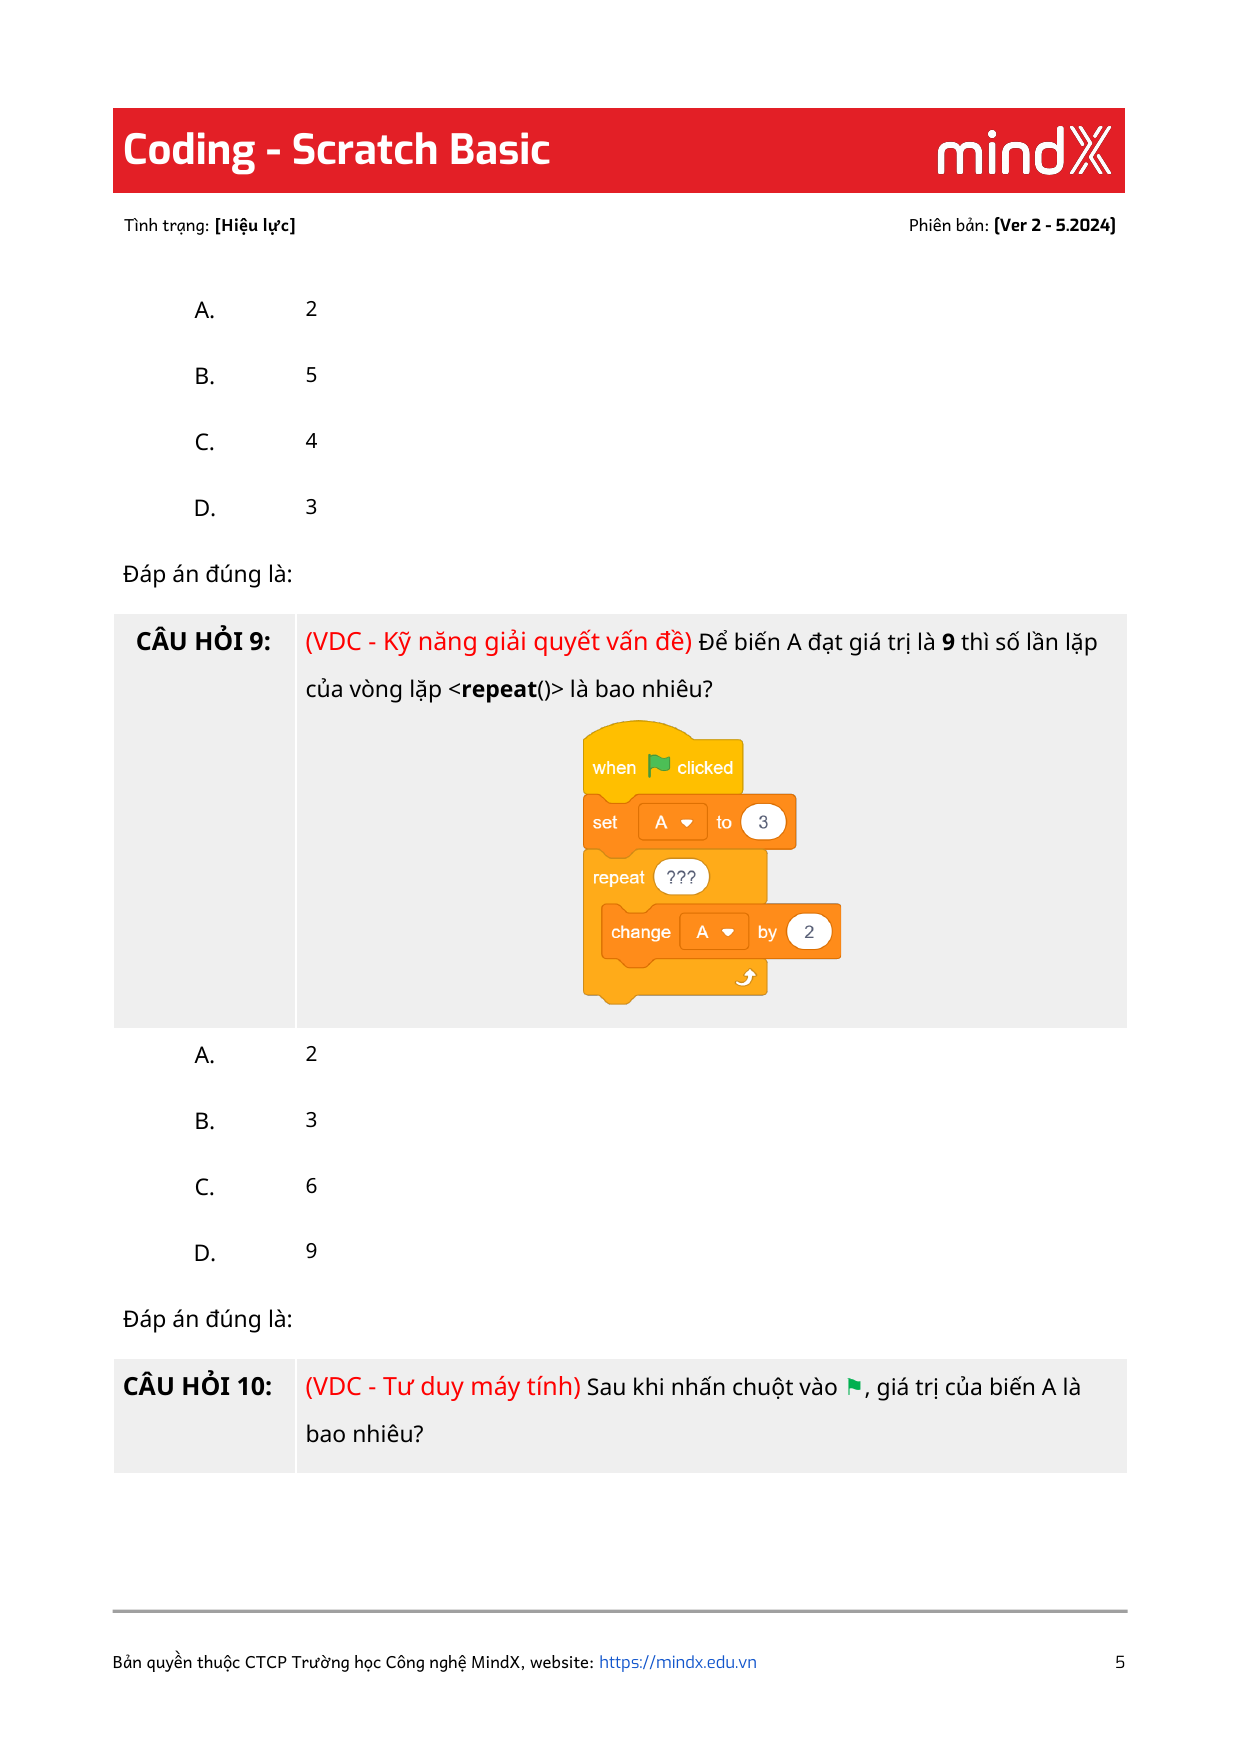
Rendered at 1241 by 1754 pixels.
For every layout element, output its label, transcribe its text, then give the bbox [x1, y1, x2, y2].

table_cell CÂU HỎI 10: [114, 1359, 295, 1473]
table_cell 3 [297, 483, 1127, 547]
table_cell Đáp án đúng là: [114, 548, 1127, 613]
table_cell CÂU HỎI 9: [114, 614, 295, 1028]
table_cell 5 [297, 351, 1127, 415]
table_cell (VDC - Tư duy máy tính) Sau khi nhấn chuột vào ⚑, giá trị của biến A là bao nhiêu? [297, 1359, 1127, 1473]
table_cell 6 [297, 1162, 1127, 1226]
table_cell B. [114, 351, 295, 415]
table_cell A. [114, 1030, 295, 1094]
picture [929, 120, 1115, 181]
table_cell C. [114, 1162, 295, 1226]
table_cell D. [114, 483, 295, 547]
table_cell D. [114, 1227, 295, 1292]
table_cell 3 [297, 1096, 1127, 1160]
table_cell B. [114, 1096, 295, 1160]
table_cell (VDC - Kỹ năng giải quyết vấn đề) Để biến A đạt giá trị là 9 thì số lần lặp của vòng lặp <repeat()> là bao nhiêu? [297, 614, 1127, 1028]
table_cell A. [114, 285, 295, 349]
table_cell C. [114, 417, 295, 481]
table_cell Đáp án đúng là: [114, 1293, 1127, 1357]
table_cell 4 [297, 417, 1127, 481]
table_cell 2 [297, 285, 1127, 349]
table_cell 9 [297, 1227, 1127, 1292]
table_cell 2 [297, 1030, 1127, 1094]
